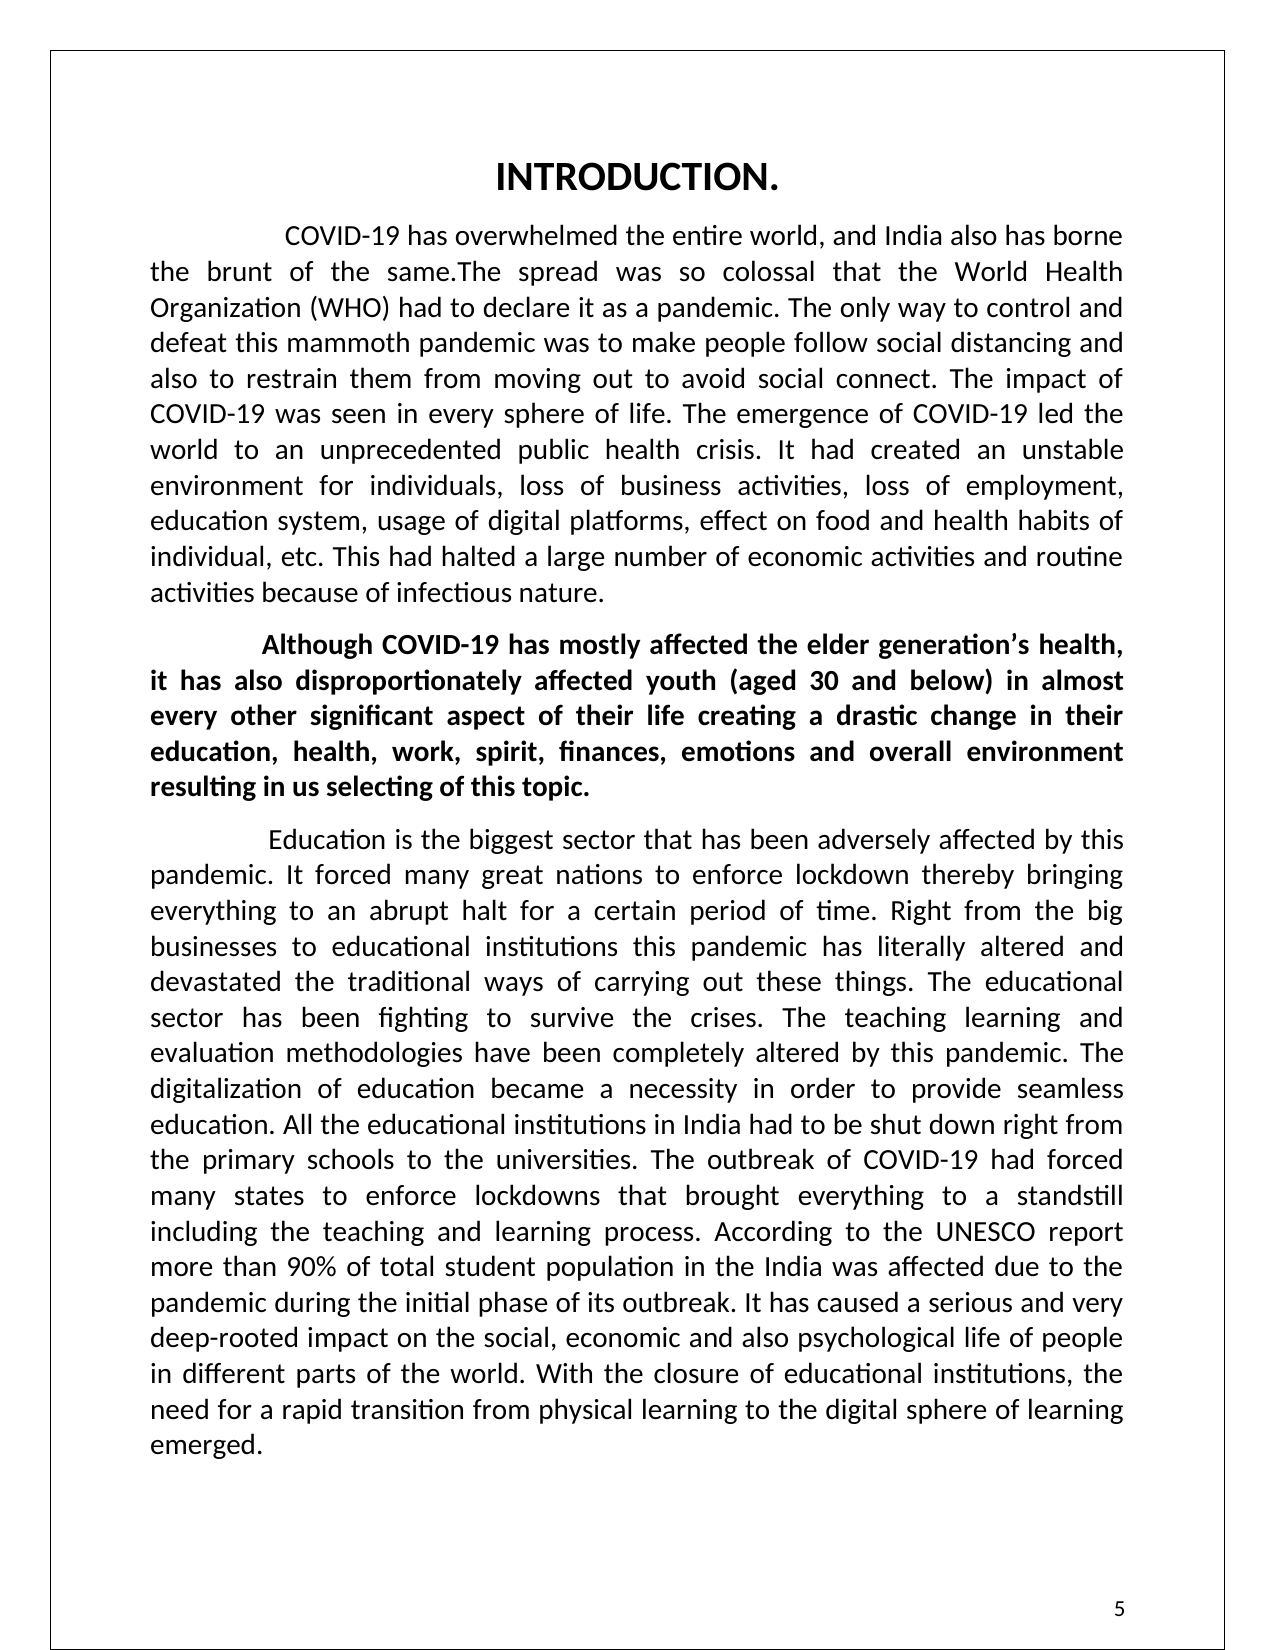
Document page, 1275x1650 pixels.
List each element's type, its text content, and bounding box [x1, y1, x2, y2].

text Education is the biggest sector that has been adversely affected by this pandemic. It forced many great nations to enforce lockdown thereby bringing everything to an abrupt halt for a certain period of time. Right from the big businesses to educational institutions this pandemic has literally altered and devastated the traditional ways of carrying out these things. The educational sector has been fighting to survive the crises. The teaching learning and evaluation methodologies have been completely altered by this pandemic. The digitalization of education became a necessity in order to provide seamless education. All the educational institutions in India had to be shut down right from the primary schools to the universities. The outbreak of COVID-19 had forced many states to enforce lockdowns that brought everything to a standstill including the teaching and learning process. According to the UNESCO report more than 90% of total student population in the India was affected due to the pandemic during the initial phase of its outbreak. It has caused a serious and very deep-rooted impact on the social, economic and also psychological life of people in different parts of the world. With the closure of educational institutions, the need for a rapid transition from physical learning to the digital sphere of learning emerged. [150, 821, 1125, 1462]
text Although COVID-19 has mostly affected the elder generation’s health, it has also disproportionately affected youth (aged 30 and below) in almost every other significant aspect of their life creating a drastic change in their education, health, work, spirit, finances, emotions and overall environment resulting in us selecting of this topic. [150, 626, 1125, 804]
text INTRODUCTION. [150, 150, 1125, 201]
text COVID-19 has overwhelmed the entire world, and India also has borne the brunt of the same.The spread was so colossal that the World Health Organization (WHO) had to declare it as a pandemic. The only way to control and defeat this mammoth pandemic was to make people follow social distancing and also to restrain them from moving out to avoid social connect. The impact of COVID-19 was seen in every sphere of life. The emergence of COVID-19 led the world to an unprecedented public health crisis. It had created an unstable environment for individuals, loss of business activities, loss of employment, education system, usage of digital platforms, effect on food and health habits of individual, etc. This had halted a large number of economic activities and routine activities because of infectious nature. [150, 217, 1125, 609]
